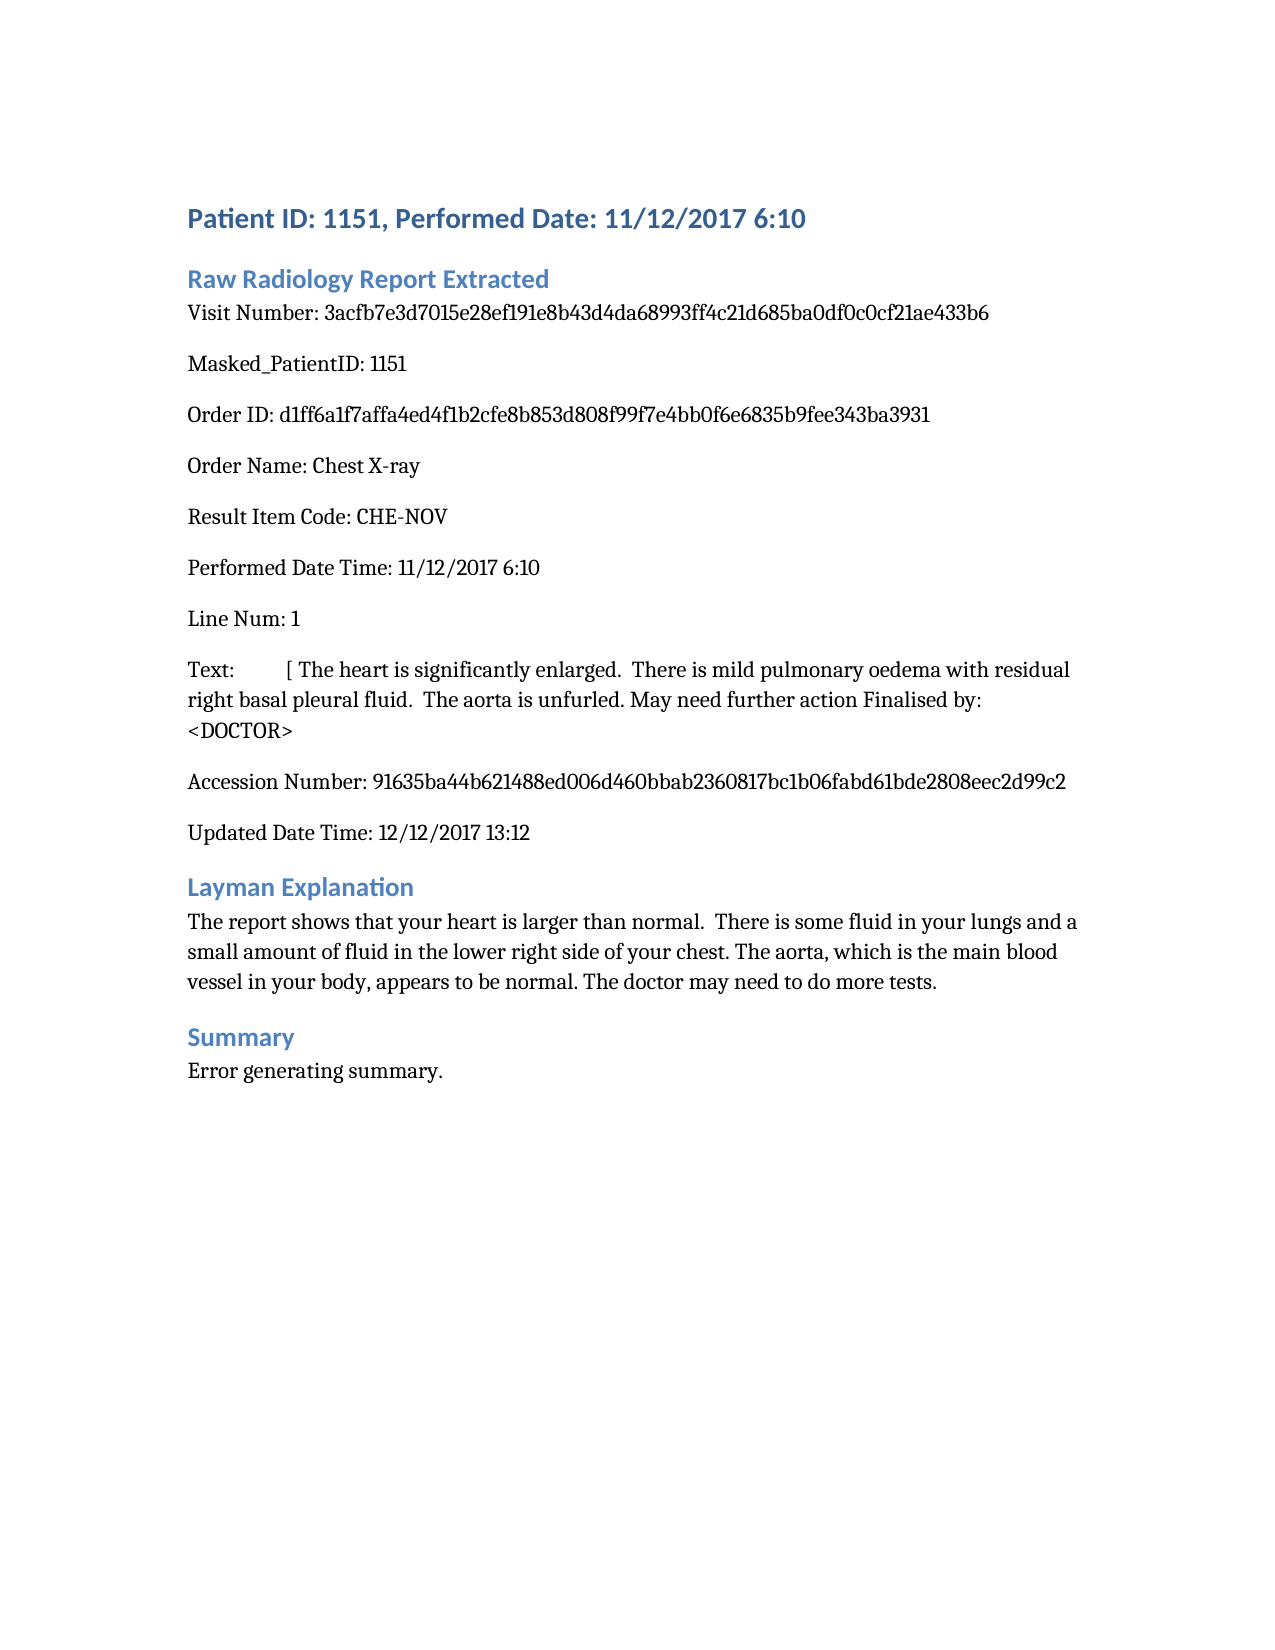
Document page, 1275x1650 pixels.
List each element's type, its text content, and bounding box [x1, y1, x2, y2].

text Masked_PatientID: 1151 [187, 351, 1087, 377]
subtitle Layman Explanation [187, 871, 1087, 903]
text Order ID: d1ff6a1f7affa4ed4f1b2cfe8b853d808f99f7e4bb0f6e6835b9fee343ba3931 [187, 402, 1087, 428]
subtitle Patient ID: 1151, Performed Date: 11/12/2017 6:10 [187, 200, 1087, 236]
text Error generating summary. [187, 1058, 1087, 1084]
text Line Num: 1 [187, 606, 1087, 632]
text Visit Number: 3acfb7e3d7015e28ef191e8b43d4da68993ff4c21d685ba0df0c0cf21ae433b6 [187, 300, 1087, 326]
text Performed Date Time: 11/12/2017 6:10 [187, 555, 1087, 581]
text Accession Number: 91635ba44b621488ed006d460bbab2360817bc1b06fabd61bde2808eec2d99c2 [187, 768, 1087, 795]
subtitle Raw Radiology Report Extracted [187, 262, 1087, 295]
text Order Name: Chest X-ray [187, 453, 1087, 479]
text Text: [ The heart is significantly enlarged. There is mild pulmonary oedema with residual right basal pleural fluid. The aorta is unfurled. May need further action Finalised by: <DOCTOR> [187, 657, 1087, 744]
text Result Item Code: CHE-NOV [187, 504, 1087, 530]
text Updated Date Time: 12/12/2017 13:12 [187, 819, 1087, 846]
text The report shows that your heart is larger than normal. There is some fluid in your lungs and a small amount of fluid in the lower right side of your chest. The aorta, which is the main blood vessel in your body, appears to be normal. The doctor may need to do more tests. [187, 908, 1087, 995]
subtitle Summary [187, 1020, 1087, 1053]
